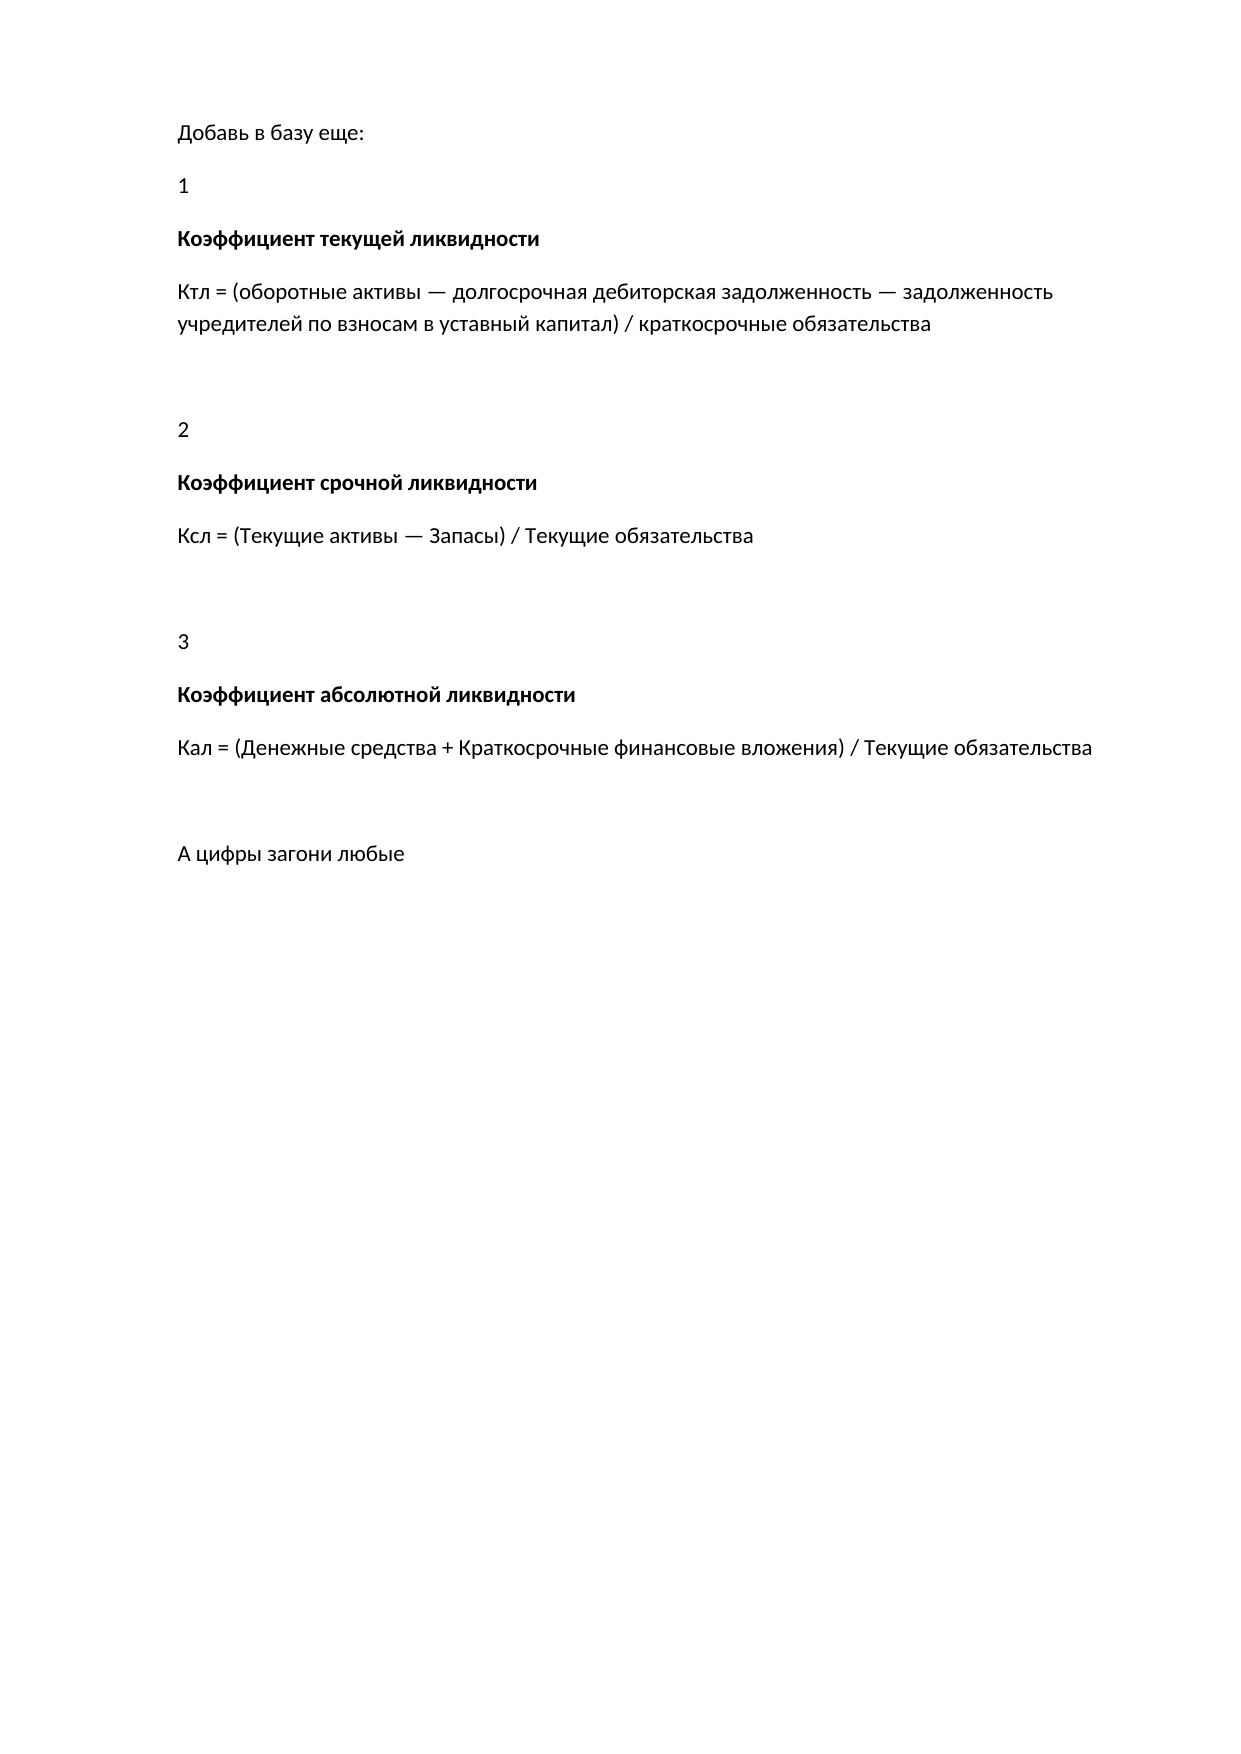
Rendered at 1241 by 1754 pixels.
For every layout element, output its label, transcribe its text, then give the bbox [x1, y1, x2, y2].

text Коэффициент срочной ликвидности [177, 468, 1152, 496]
text Коэффициент текущей ликвидности [177, 224, 1152, 252]
text Ксл = (Текущие активы — Запасы) / Текущие обязательства [177, 521, 1152, 549]
text 3 [177, 627, 1152, 656]
text Коэффициент абсолютной ликвидности [177, 681, 1152, 708]
text 2 [177, 415, 1152, 443]
text 1 [177, 171, 1152, 199]
text Кал = (Денежные средства + Краткосрочные финансовые вложения) / Текущие обязательства [177, 733, 1152, 762]
text Ктл = (оборотные активы — долгосрочная дебиторская задолженность — задолженность учредителей по взносам в уставный капитал) / краткосрочные обязательства [177, 277, 1152, 337]
text А цифры загони любые [177, 839, 1152, 868]
text Добавь в базу еще: [177, 118, 1152, 146]
